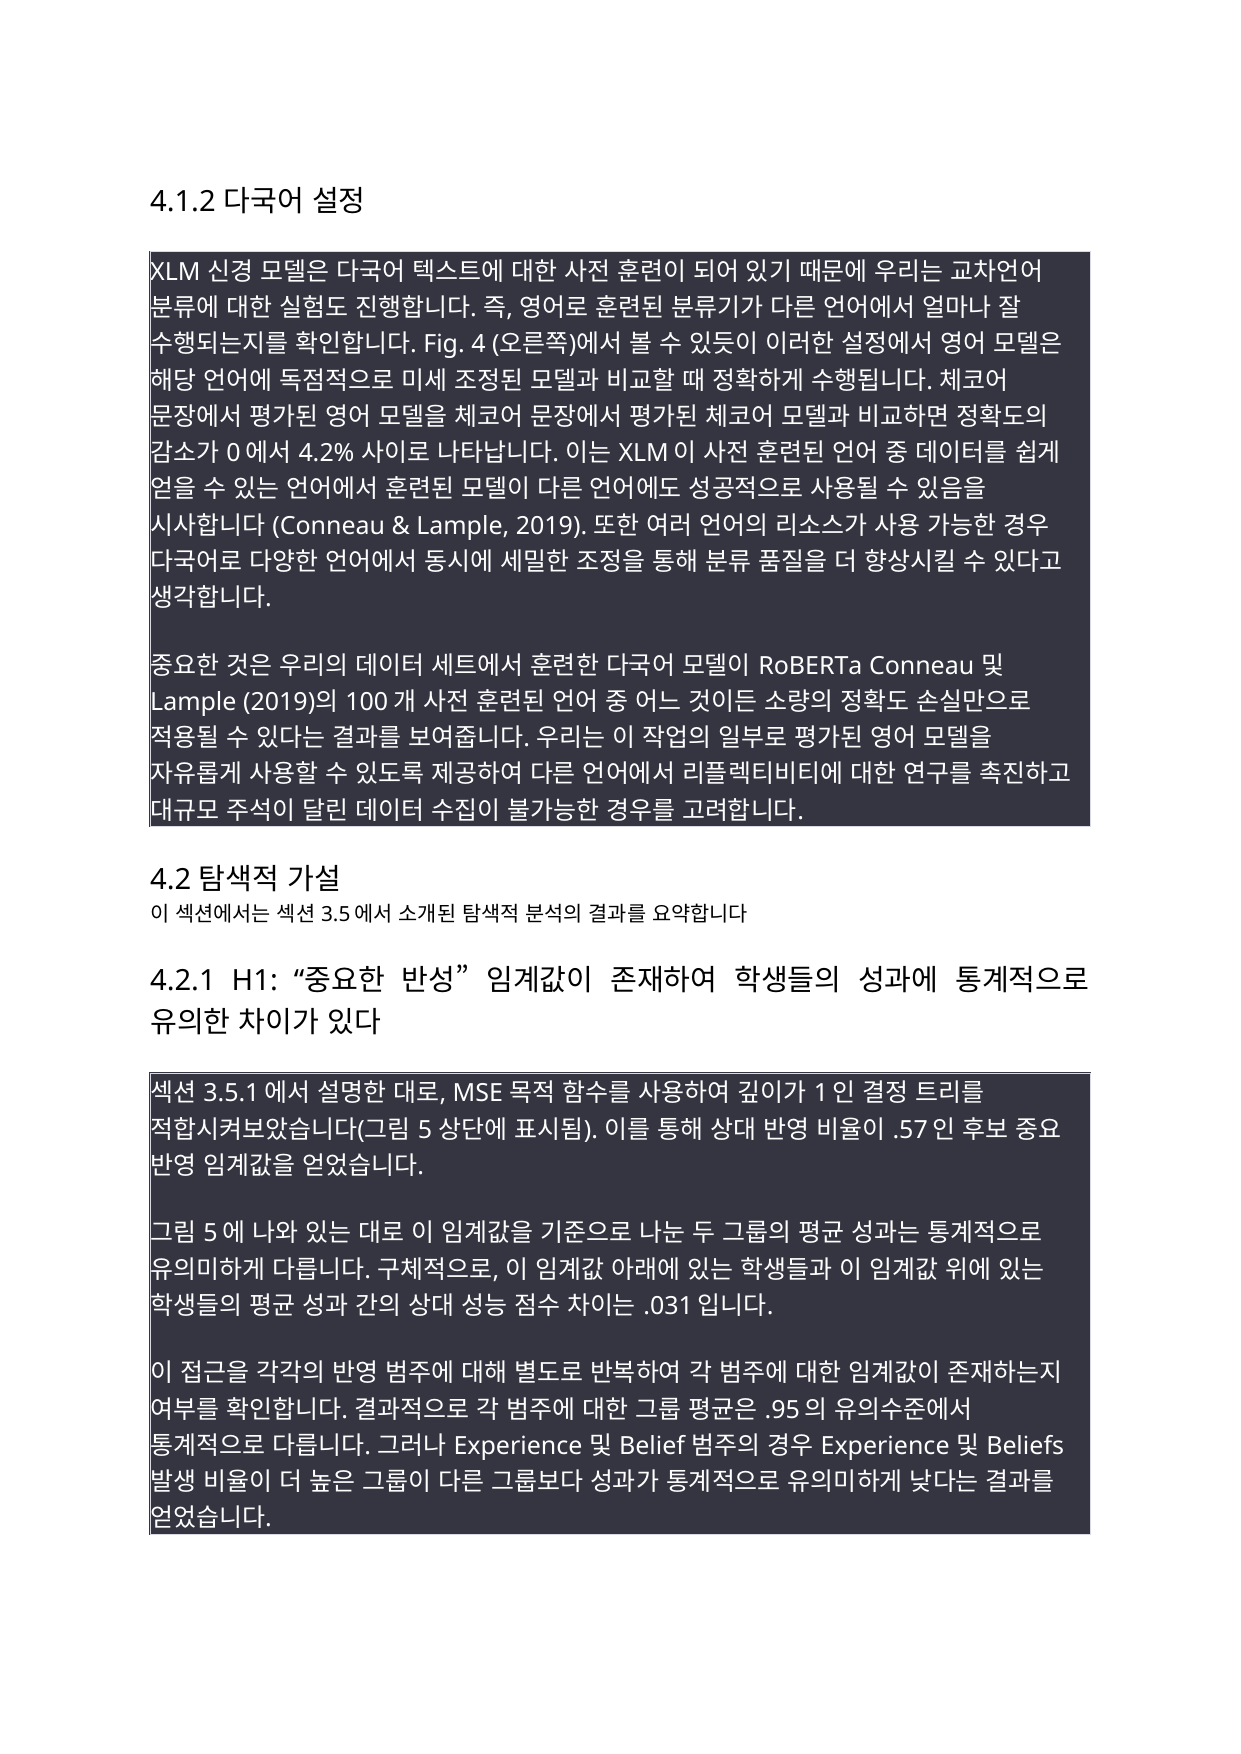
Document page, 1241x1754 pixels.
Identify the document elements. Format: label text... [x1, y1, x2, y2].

subtitle 4.2 탐색적 가설 [150, 855, 1090, 898]
text 그림 5에 나와 있는 대로 이 임계값을 기준으로 나눈 두 그룹의 평균 성과는 통계적으로 유의미하게 다릅니다. 구체적으로, 이 임계값 아래에 있는 학생들과 이 임계값 위에 있는 학생들의 평균 성과 간의 상대 성능 점수 차이는 .031입니다. [151, 1212, 1090, 1322]
subtitle 4.2.1 H1: “중요한 반성” 임계값이 존재하여 학생들의 성과에 통계적으로 유의한 차이가 있다 [150, 956, 1090, 1041]
text 섹션 3.5.1에서 설명한 대로, MSE 목적 함수를 사용하여 깊이가 1인 결정 트리를 적합시켜보았습니다(그림 5 상단에 표시됨). 이를 통해 상대 반영 비율이 .57인 후보 중요 반영 임계값을 얻었습니다. [151, 1074, 1090, 1182]
subtitle 4.1.2 다국어 설정 [150, 177, 1090, 219]
text XLM 신경 모델은 다국어 텍스트에 대한 사전 훈련이 되어 있기 때문에 우리는 교차언어 분류에 대한 실험도 진행합니다. 즉, 영어로 훈련된 분류기가 다른 언어에서 얼마나 잘 수행되는지를 확인합니다. Fig. 4 (오른쪽)에서 볼 수 있듯이 이러한 설정에서 영어 모델은 해당 언어에 독점적으로 미세 조정된 모델과 비교할 때 정확하게 수행됩니다. 체코어 문장에서 평가된 영어 모델을 체코어 문장에서 평가된 체코어 모델과 비교하면 정확도의 감소가 0에서 4.2% 사이로 나타납니다. 이는 XLM이 사전 훈련된 언어 중 데이터를 쉽게 얻을 수 있는 언어에서 훈련된 모델이 다른 언어에도 성공적으로 사용될 수 있음을 시사합니다 (Conneau & Lample, 2019). 또한 여러 언어의 리소스가 사용 가능한 경우 다국어로 다양한 언어에서 동시에 세밀한 조정을 통해 분류 품질을 더 향상시킬 수 있다고 생각합니다. [151, 252, 1090, 614]
text 중요한 것은 우리의 데이터 세트에서 훈련한 다국어 모델이 RoBERTa Conneau 및 Lample (2019)의 100개 사전 훈련된 언어 중 어느 것이든 소량의 정확도 손실만으로 적용될 수 있다는 결과를 보여줍니다. 우리는 이 작업의 일부로 평가된 영어 모델을 자유롭게 사용할 수 있도록 제공하여 다른 언어에서 리플렉티비티에 대한 연구를 촉진하고 대규모 주석이 달린 데이터 수집이 불가능한 경우를 고려합니다. [151, 644, 1090, 826]
text 이 섹션에서는 섹션 3.5에서 소개된 탐색적 분석의 결과를 요약합니다 [150, 898, 1090, 928]
text 이 접근을 각각의 반영 범주에 대해 별도로 반복하여 각 범주에 대한 임계값이 존재하는지 여부를 확인합니다. 결과적으로 각 범주에 대한 그룹 평균은 .95의 유의수준에서 통계적으로 다릅니다. 그러나 Experience 및 Belief 범주의 경우 Experience 및 Beliefs 발생 비율이 더 높은 그룹이 다른 그룹보다 성과가 통계적으로 유의미하게 낮다는 결과를 얻었습니다. [151, 1352, 1090, 1534]
